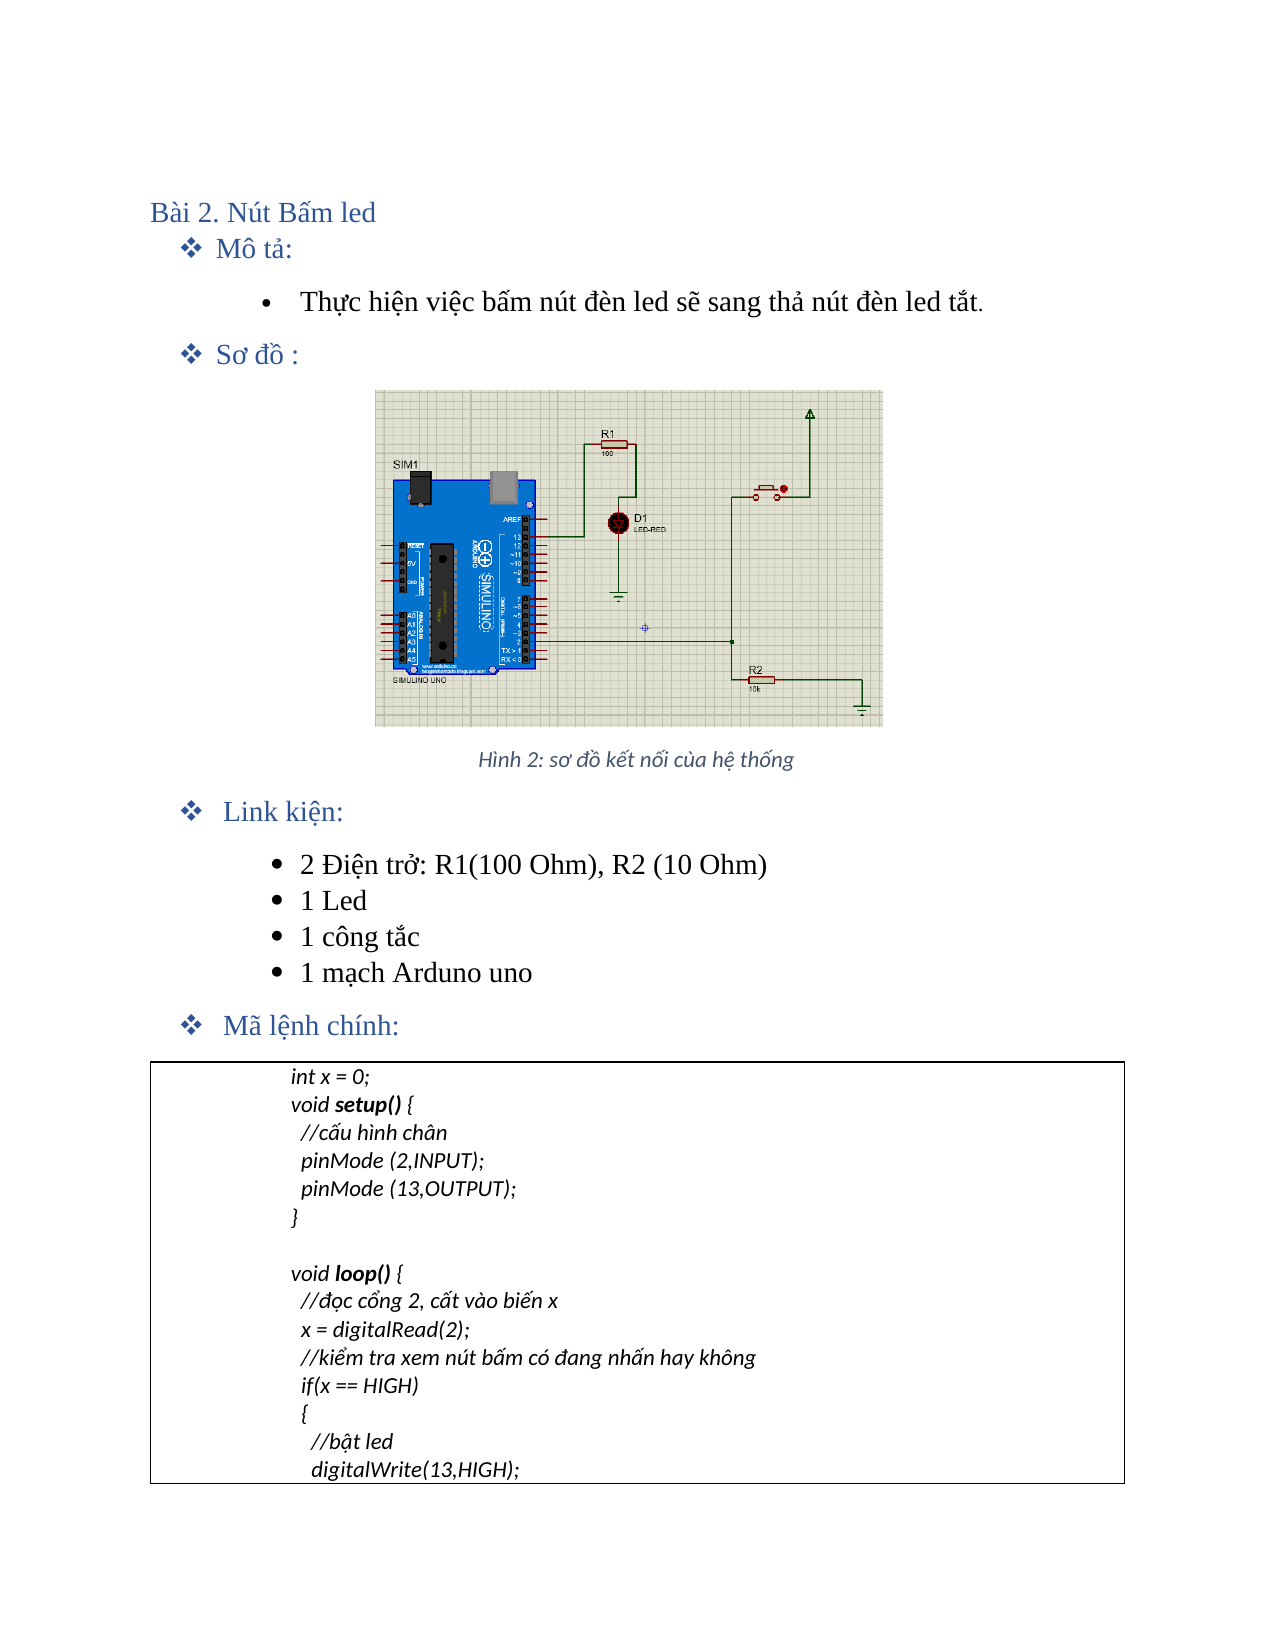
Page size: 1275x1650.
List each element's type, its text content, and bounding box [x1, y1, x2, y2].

subtitle Sơ đồ : [178, 337, 1125, 371]
list 1 mạch Arduno uno [272, 956, 1125, 989]
subtitle Link kiện: [178, 794, 1125, 828]
subtitle Bài 2. Nút Bấm led [150, 195, 1125, 229]
list 1 công tắc [272, 919, 1125, 953]
picture [375, 390, 883, 727]
subtitle Mã lệnh chính: [178, 1008, 1125, 1042]
list Thực hiện việc bấm nút đèn led sẽ sang thả nút đèn led tắt. [262, 284, 1125, 318]
subtitle Mô tả: [178, 231, 1125, 265]
list 2 Điện trở: R1(100 Ohm), R2 (10 Ohm) [272, 847, 1125, 881]
text Hình 2: sơ đồ kết nối cùa hệ thống [478, 745, 1125, 773]
list 1 Led [272, 883, 1125, 917]
